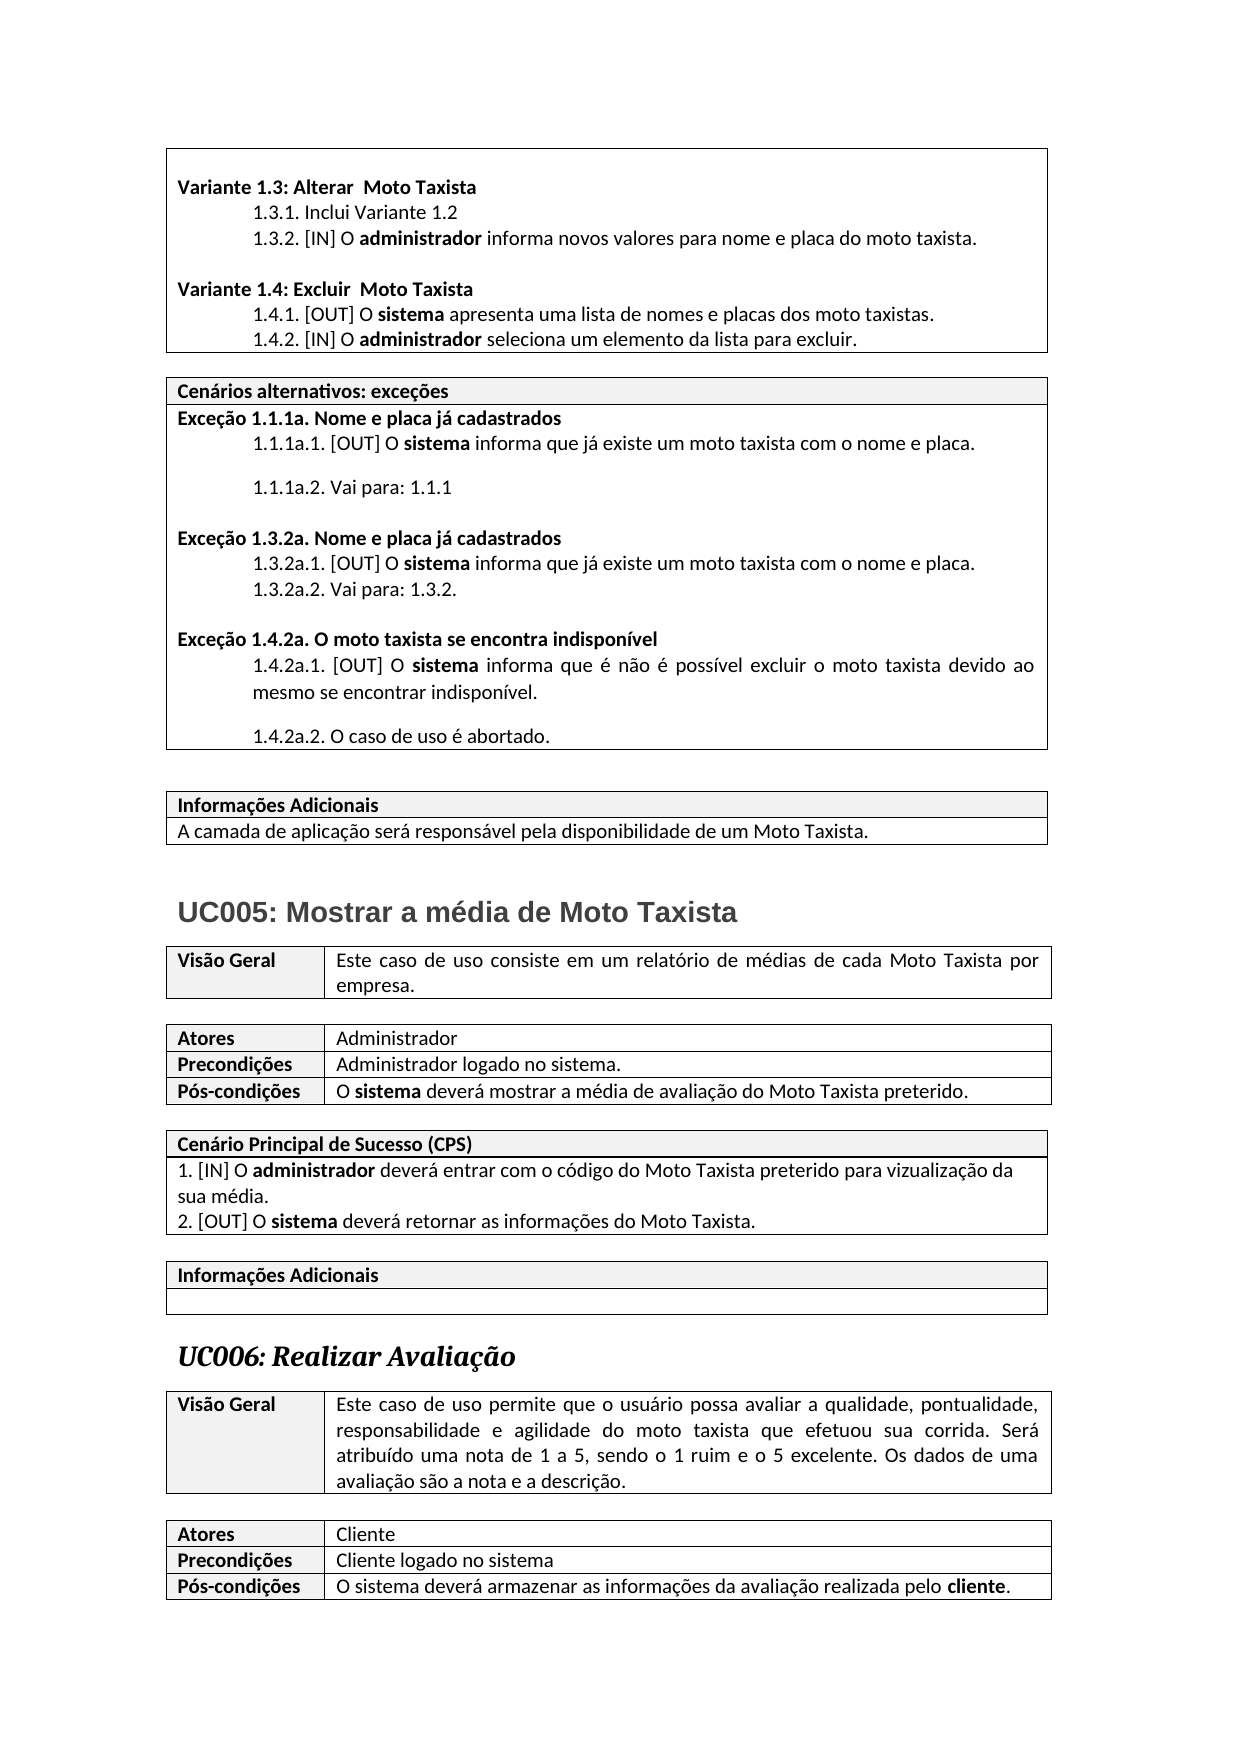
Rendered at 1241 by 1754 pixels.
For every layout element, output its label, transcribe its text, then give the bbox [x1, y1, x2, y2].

table_cell A camada de aplicação será responsável pela disponibilidade de um Moto Taxista. [167, 818, 1047, 844]
subtitle UC006: Realizar Avaliação [177, 1340, 1122, 1374]
text UC005: Mostrar a média de Moto Taxista [177, 896, 1122, 929]
table_header Cliente [325, 1521, 1051, 1546]
table_header Este caso de uso permite que o usuário possa avaliar a qualidade, pontualidade, responsabilidade e agilidade do moto taxista que efetuou sua corrida. Será atribuído uma nota de 1 a 5, sendo o 1 ruim e o 5 excelente. Os dados de uma avaliação são a nota e a descrição. [325, 1392, 1051, 1493]
table_cell O sistema deverá armazenar as informações da avaliação realizada pelo cliente. [325, 1574, 1051, 1599]
table_cell Pós-condições [167, 1078, 324, 1103]
table_header Atores [167, 1521, 324, 1546]
table_cell Pós-condições [167, 1574, 324, 1599]
table_cell Exceção 1.1.1a. Nome e placa já cadastrados 1.1.1a.1. [OUT] O sistema informa que já existe um moto taxista com o nome e placa. 1.1.1a.2. Vai para: 1.1.1 Exceção 1.3.2a. Nome e placa já cadastrados 1.3.2a.1. [OUT] O sistema informa que já existe um moto taxista com o nome e placa. 1.3.2a.2. Vai para: 1.3.2. Exceção 1.4.2a. O moto taxista se encontra indisponível 1.4.2a.1. [OUT] O sistema informa que é não é possível excluir o moto taxista devido ao mesmo se encontrar indisponível. 1.4.2a.2. O caso de uso é abortado. [167, 405, 1047, 749]
table_header Informações Adicionais [167, 792, 1047, 817]
table_cell Cliente logado no sistema [325, 1547, 1051, 1573]
table_header Administrador [325, 1025, 1051, 1051]
table_header Cenários alternativos: exceções [167, 378, 1047, 404]
table_header Visão Geral [167, 1392, 324, 1493]
table_cell O sistema deverá mostrar a média de avaliação do Moto Taxista preterido. [325, 1078, 1051, 1103]
table_header Informações Adicionais [167, 1262, 1047, 1287]
table_cell [167, 1289, 1047, 1314]
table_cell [167, 149, 1047, 352]
table_header Cenário Principal de Sucesso (CPS) [167, 1131, 1047, 1156]
table_header Este caso de uso consiste em um relatório de médias de cada Moto Taxista por empresa. [325, 947, 1051, 998]
table_cell Precondições [167, 1052, 324, 1077]
table_cell 1. [IN] O administrador deverá entrar com o código do Moto Taxista preterido para vizualização da sua média. 2. [OUT] O sistema deverá retornar as informações do Moto Taxista. [167, 1158, 1047, 1234]
table_cell Administrador logado no sistema. [325, 1052, 1051, 1077]
table_cell Precondições [167, 1547, 324, 1573]
table_header Visão Geral [167, 947, 324, 998]
table_header Atores [167, 1025, 324, 1051]
